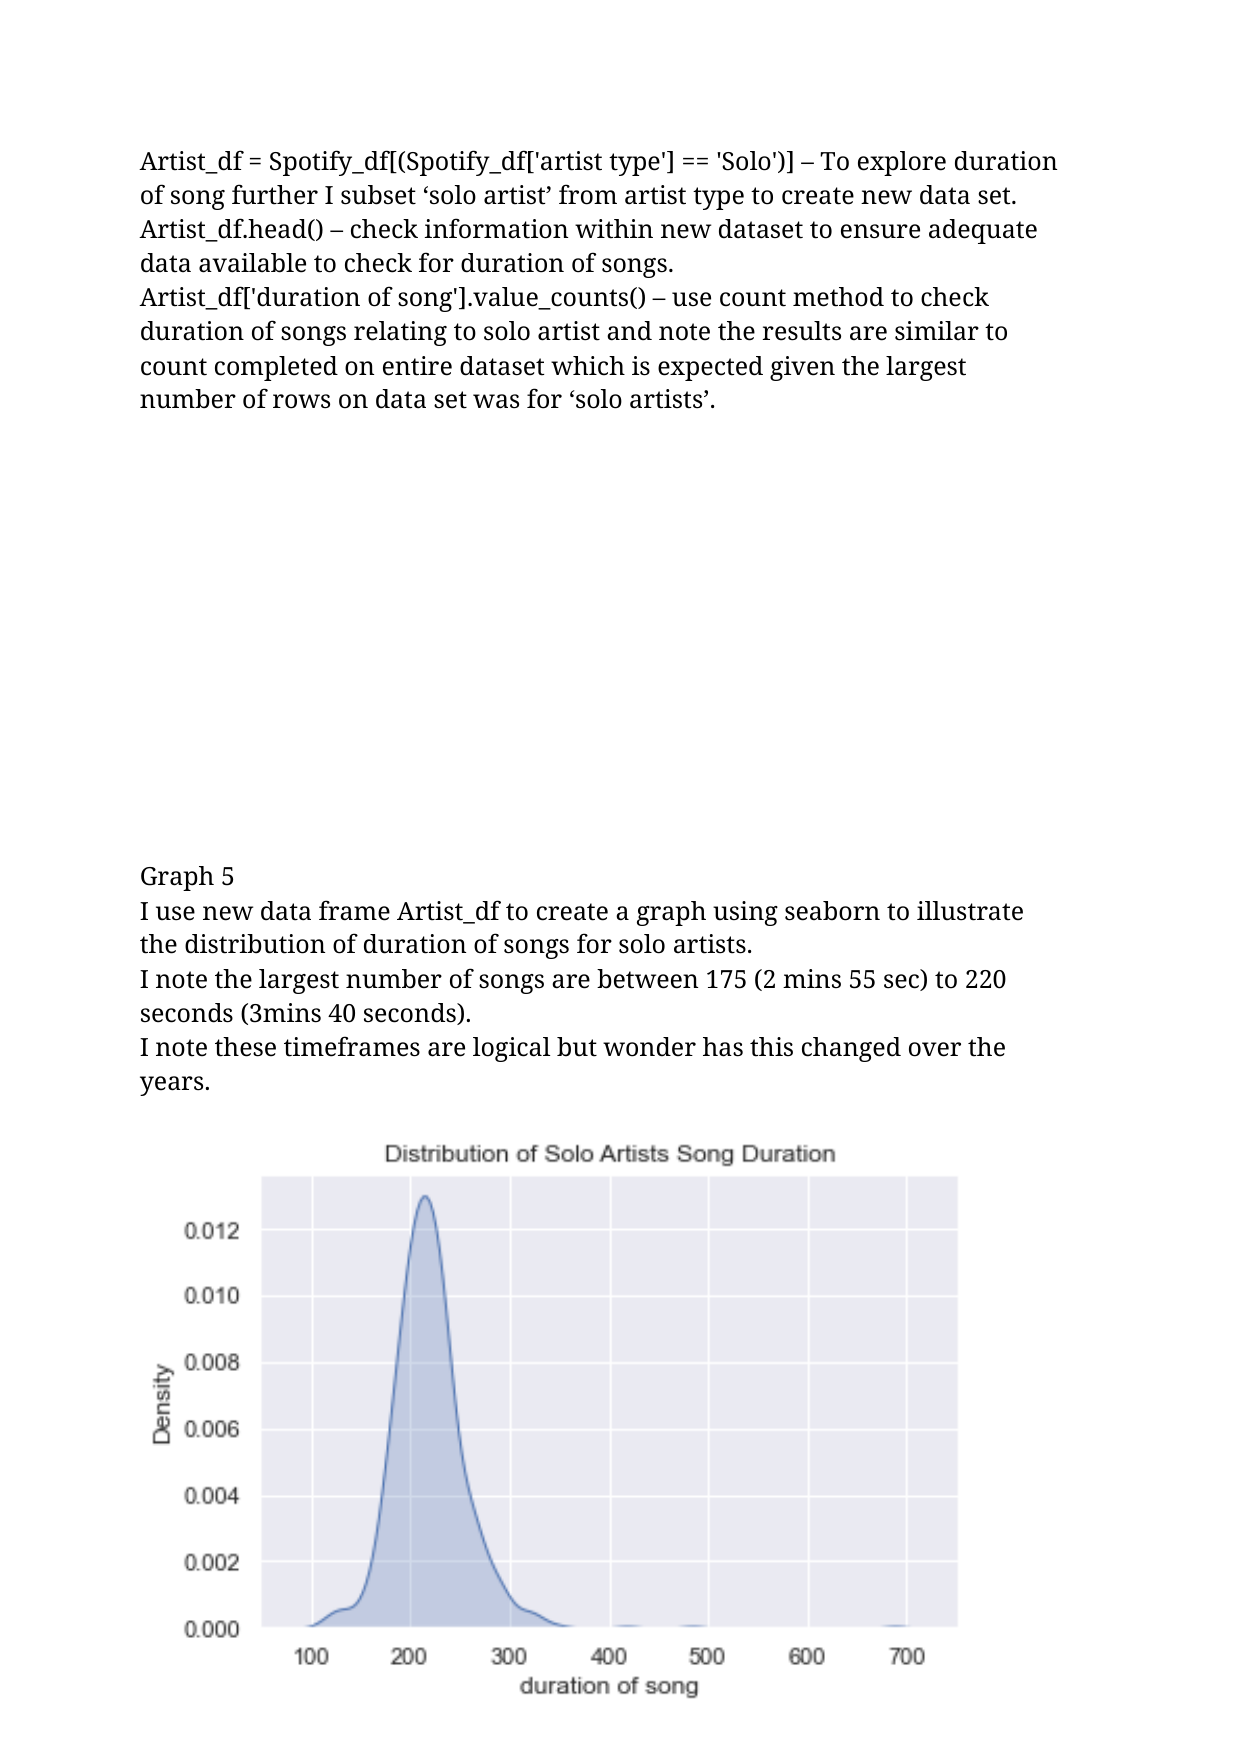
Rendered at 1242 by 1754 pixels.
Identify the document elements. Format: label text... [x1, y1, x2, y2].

text I note the largest number of songs are between 175 (2 mins 55 sec) to 220 seconds (3mins 40 seconds). [139, 961, 1067, 1029]
text I use new data frame Artist_df to create a graph using seaborn to illustrate the distribution of duration of songs for solo artists. [139, 893, 1067, 961]
text Artist_df = Spotify_df[(Spotify_df['artist type'] == 'Solo')] – To explore duration of song further I subset ‘solo artist’ from artist type to create new data set. [139, 144, 1067, 212]
text Artist_df.head() – check information within new dataset to ensure adequate data available to check for duration of songs. [139, 212, 1067, 280]
text I note these timeframes are logical but wonder has this changed over the years. [139, 1029, 1067, 1097]
text Graph 5 [139, 859, 1067, 893]
picture [139, 1131, 973, 1713]
text Artist_df['duration of song'].value_counts() – use count method to check duration of songs relating to solo artist and note the results are similar to count completed on entire dataset which is expected given the largest number of rows on data set was for ‘solo artists’. [139, 280, 1067, 416]
